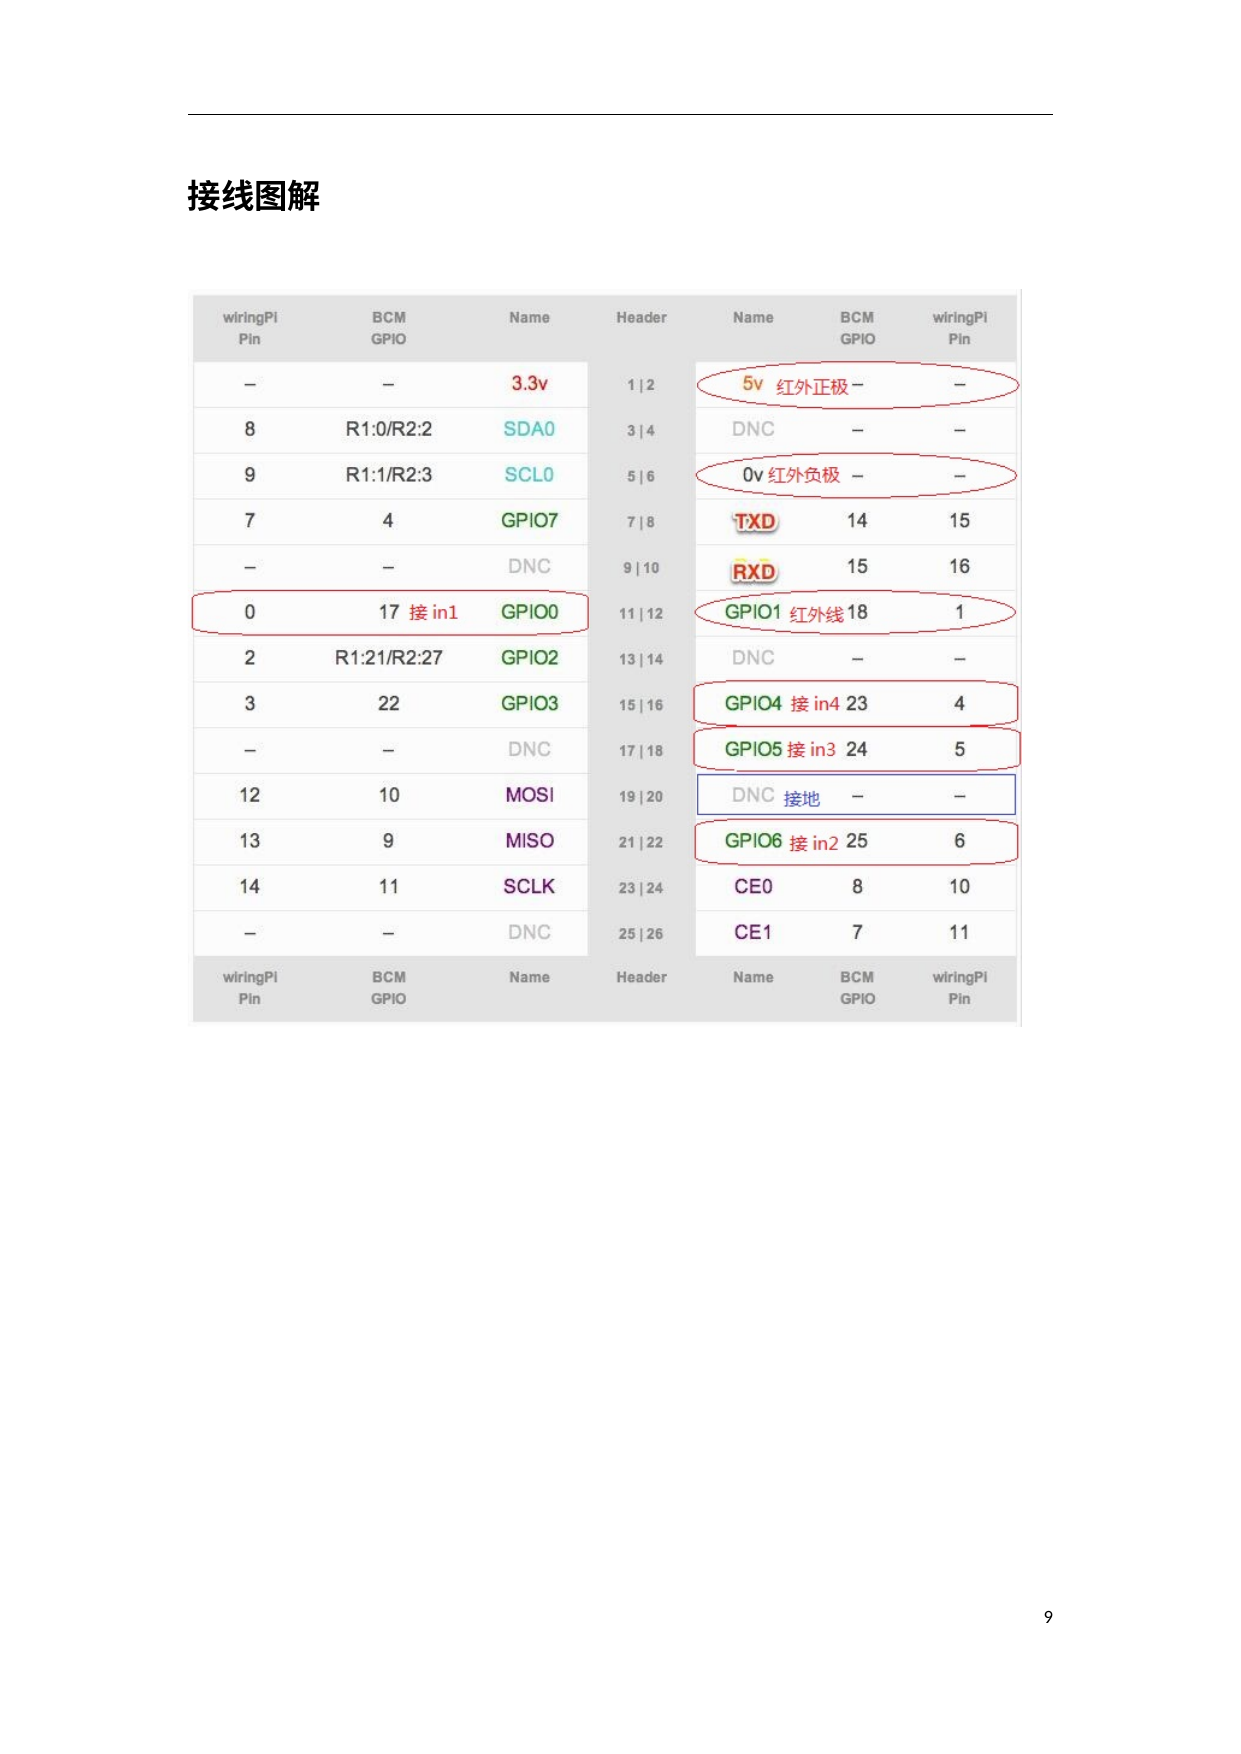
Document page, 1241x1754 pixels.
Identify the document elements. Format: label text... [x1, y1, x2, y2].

picture [187, 289, 1022, 1027]
subtitle 接线图解 [187, 162, 1053, 227]
